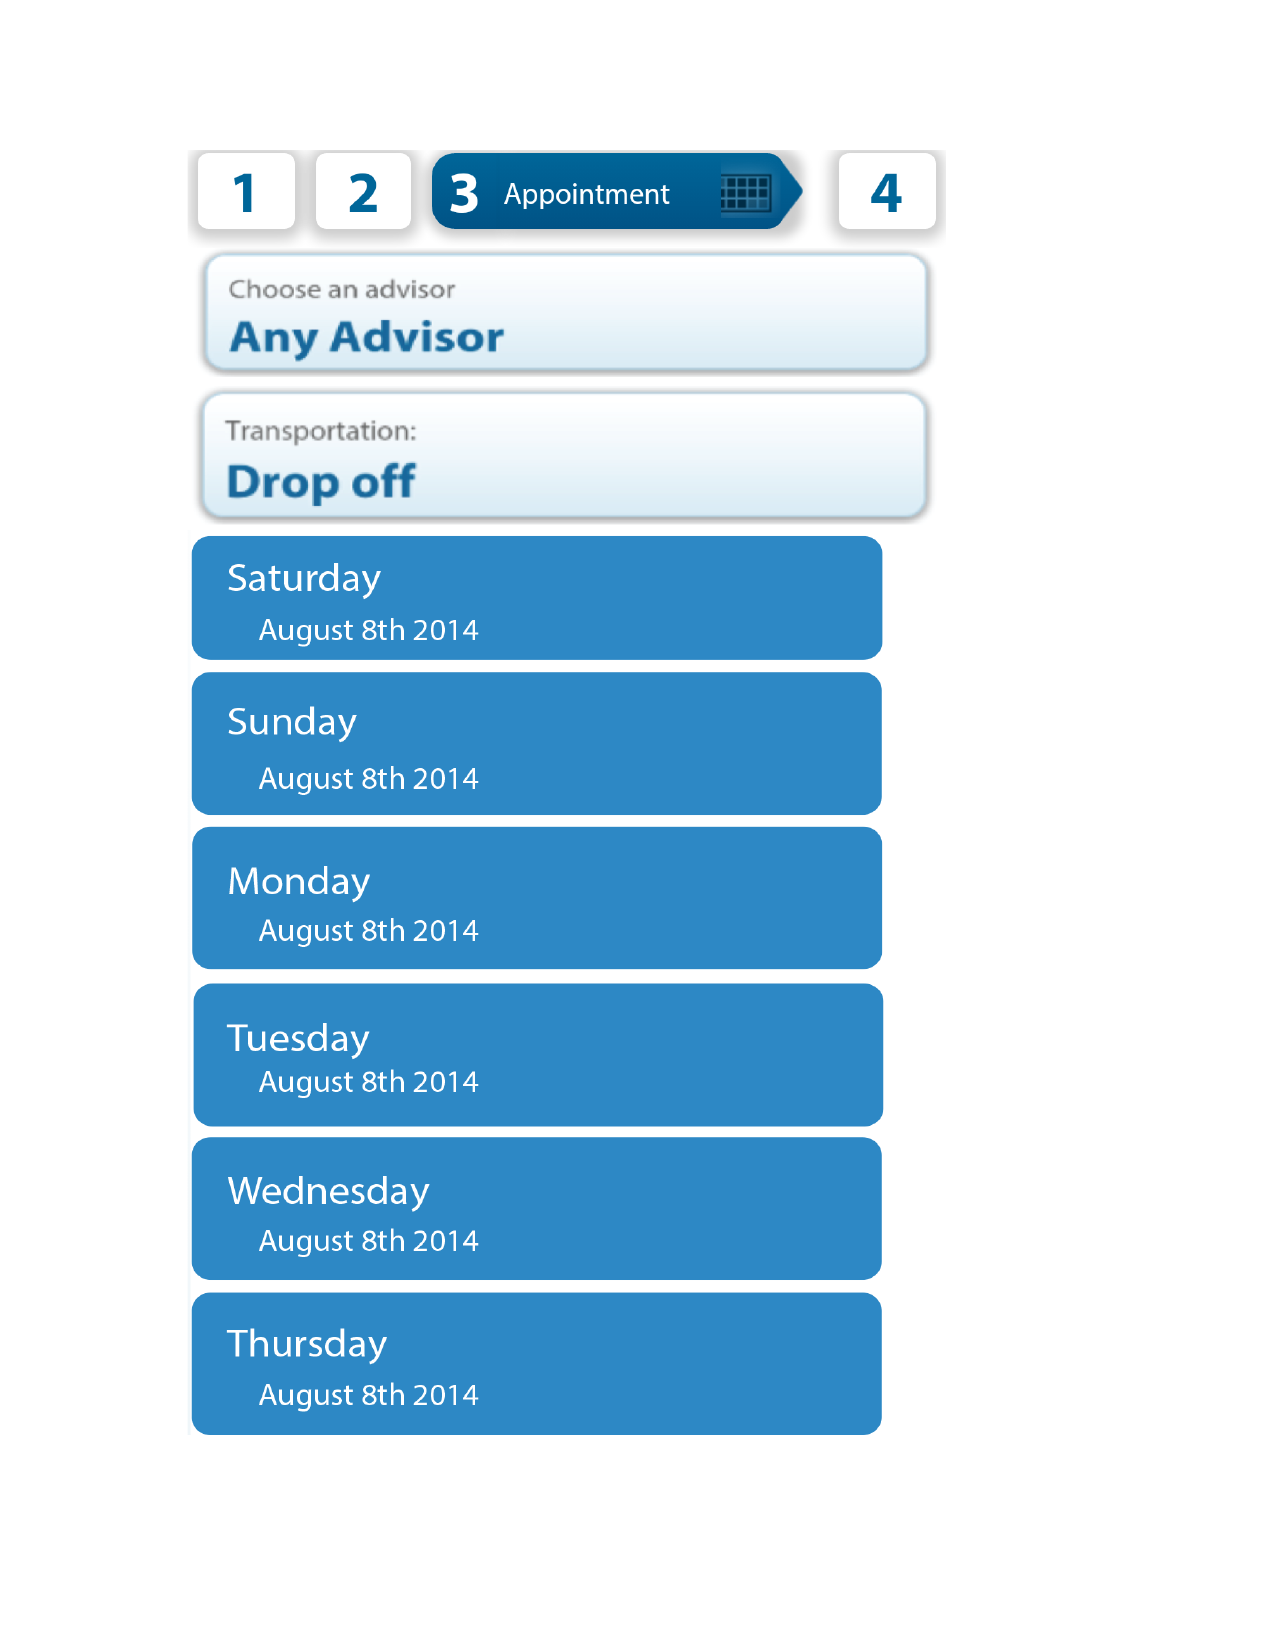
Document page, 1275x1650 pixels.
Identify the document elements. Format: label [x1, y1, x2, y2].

picture [187, 150, 946, 1435]
